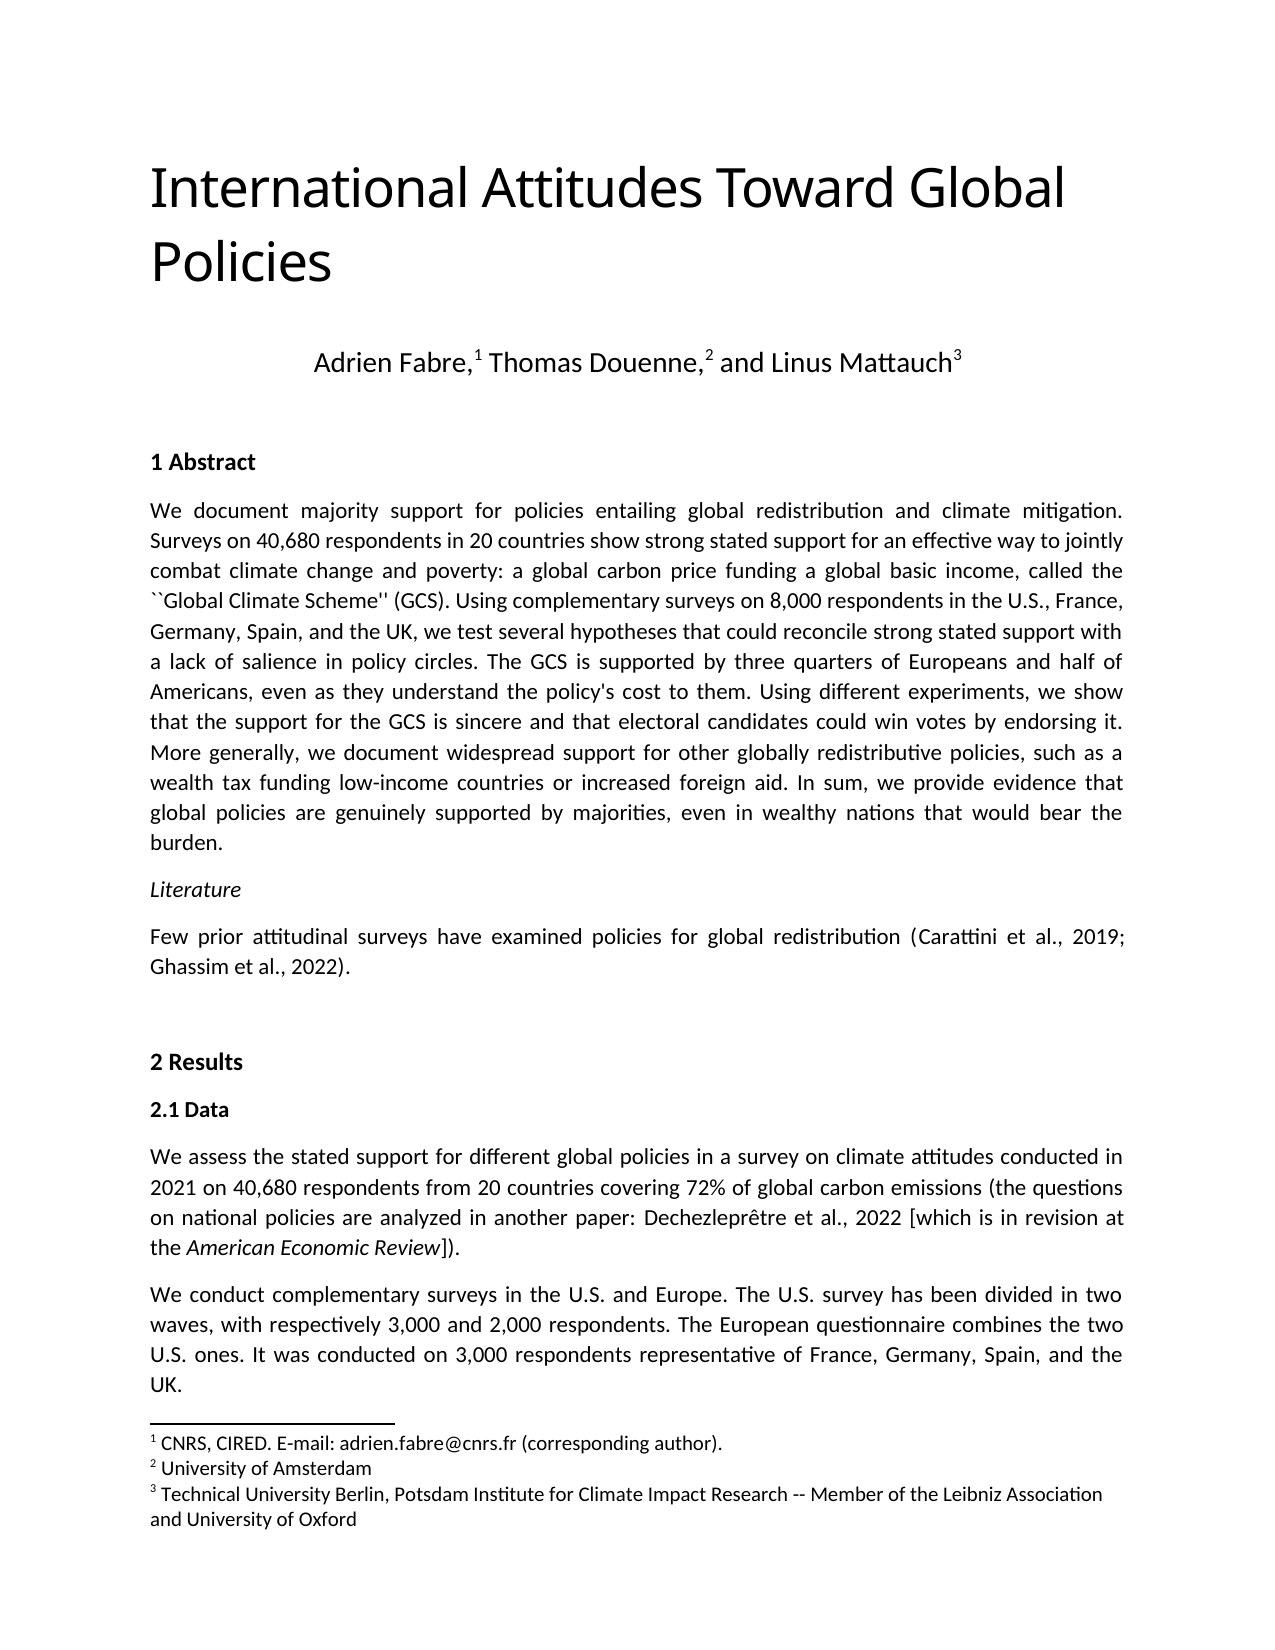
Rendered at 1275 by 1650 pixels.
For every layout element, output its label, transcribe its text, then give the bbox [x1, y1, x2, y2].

text We assess the stated support for different global policies in a survey on climate attitudes conducted in 2021 on 40,680 respondents from 20 countries covering 72% of global carbon emissions (the questions on national policies are analyzed in another paper: Dechezleprêtre et al., 2022 [which is in revision at the American Economic Review]). [150, 1142, 1125, 1261]
title International Attitudes Toward Global Policies [150, 150, 1125, 297]
text Literature [150, 875, 1125, 903]
text 2.1 Data [150, 1096, 1125, 1123]
text Few prior attitudinal surveys have examined policies for global redistribution (Carattini et al., 2019; Ghassim et al., 2022). [150, 922, 1125, 980]
text We document majority support for policies entailing global redistribution and climate mitigation. Surveys on 40,680 respondents in 20 countries show strong stated support for an effective way to jointly combat climate change and poverty: a global carbon price funding a global basic income, called the ``Global Climate Scheme'' (GCS). Using complementary surveys on 8,000 respondents in the U.S., France, Germany, Spain, and the UK, we test several hypotheses that could reconcile strong stated support with a lack of salience in policy circles. The GCS is supported by three quarters of Europeans and half of Americans, even as they understand the policy's cost to them. Using different experiments, we show that the support for the GCS is sincere and that electoral candidates could win votes by endorsing it. More generally, we document widespread support for other globally redistributive policies, such as a wealth tax funding low-income countries or increased foreign aid. In sum, we provide evidence that global policies are genuinely supported by majorities, even in wealthy nations that would bear the burden. [150, 496, 1125, 856]
text We conduct complementary surveys in the U.S. and Europe. The U.S. survey has been divided in two waves, with respectively 3,000 and 2,000 respondents. The European questionnaire combines the two U.S. ones. It was conducted on 3,000 respondents representative of France, Germany, Spain, and the UK. [150, 1280, 1125, 1398]
text 2 Results [150, 1046, 1125, 1076]
text 1 Abstract [150, 446, 1125, 477]
text Adrien Fabre, Thomas Douenne, and Linus Mattauch [150, 344, 1125, 380]
